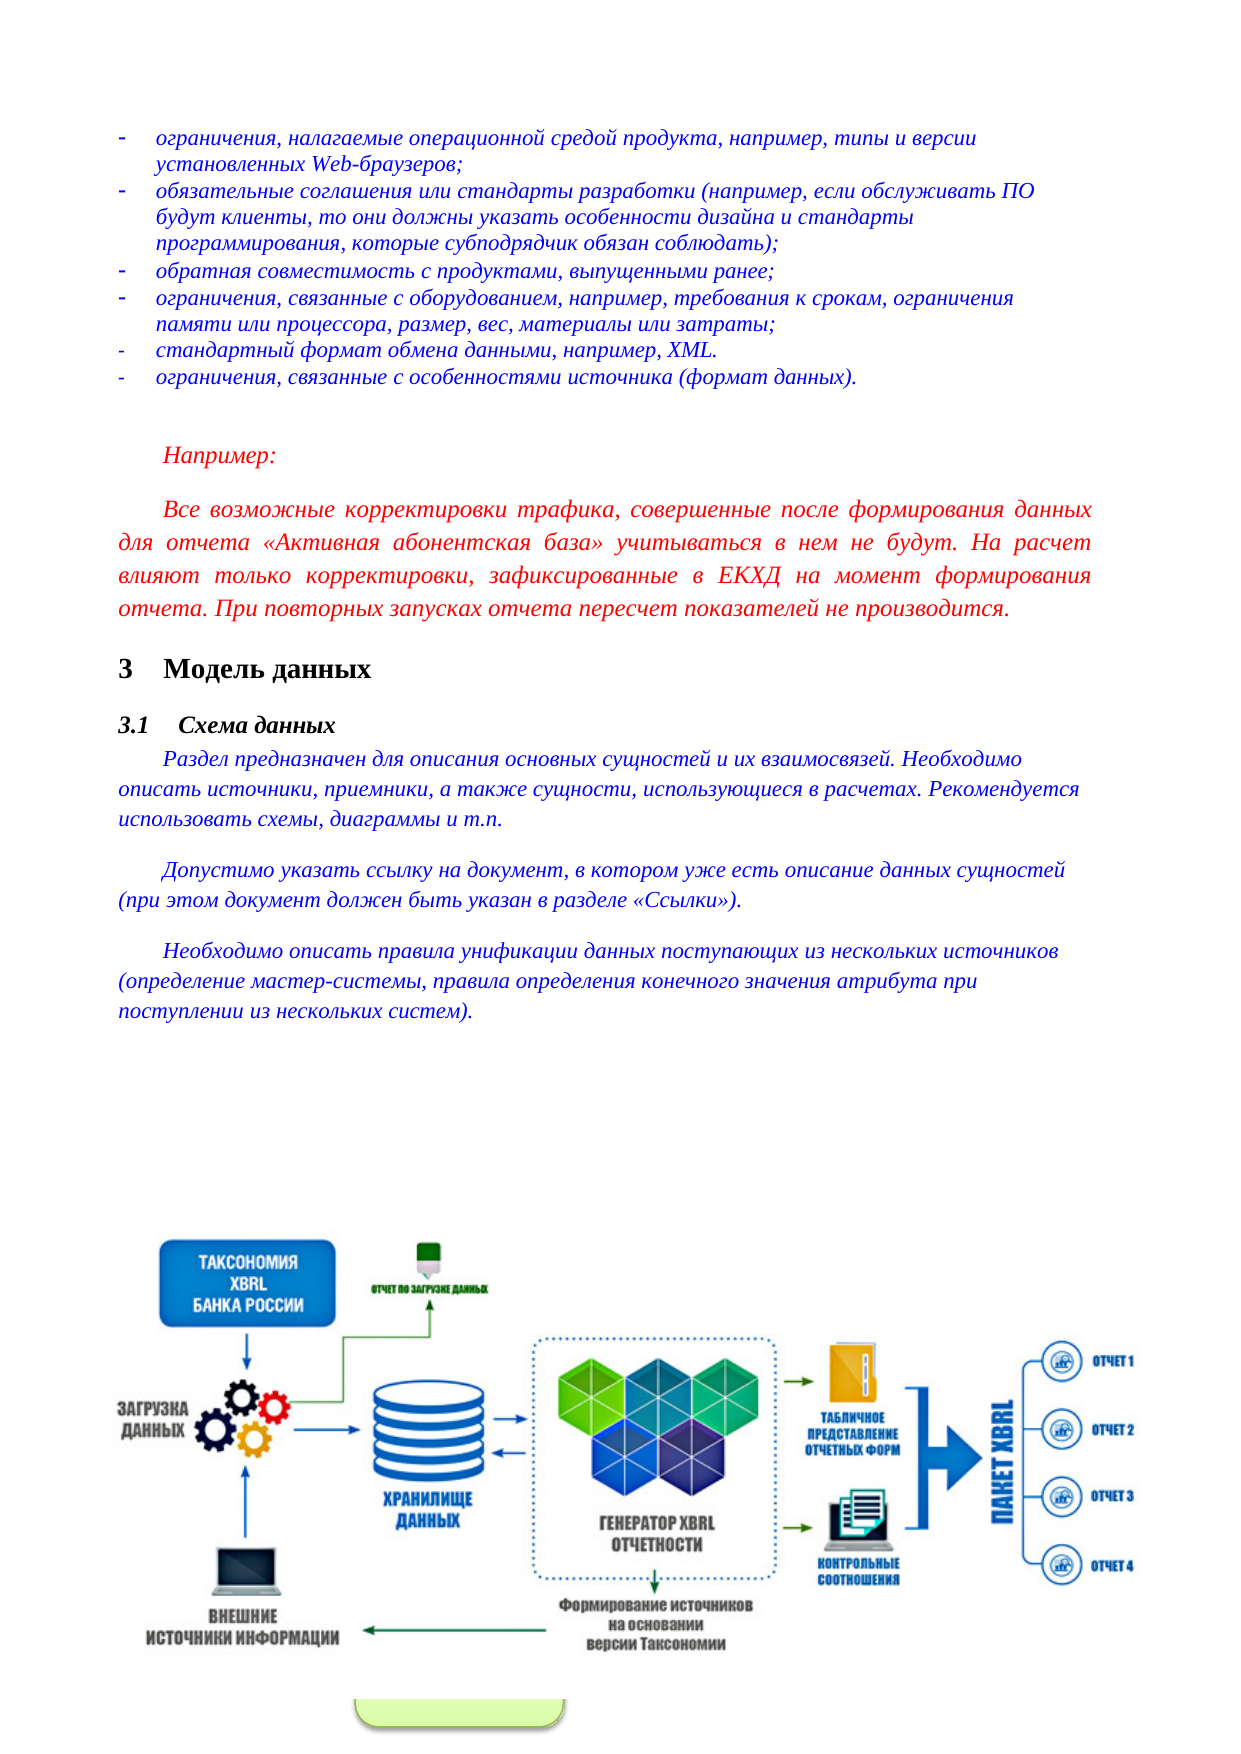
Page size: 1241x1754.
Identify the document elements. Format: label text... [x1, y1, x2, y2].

text Допустимо указать ссылку на документ, в котором уже есть описание данных сущностей (при этом документ должен быть указан в разделе «Ссылки»). [118, 856, 1090, 913]
text Необходимо описать правила унификации данных поступающих из нескольких источников (определение мастер-системы, правила определения конечного значения атрибута при [118, 937, 1090, 994]
list ограничения, связанные с оборудованием, например, требования к срокам, ограничения памяти или процессора, размер, вес, материалы или затраты; [118, 284, 1016, 337]
subtitle Модель данных [118, 652, 1181, 685]
text поступлении из нескольких систем). [118, 998, 1181, 1024]
subtitle Схема данных [118, 710, 1181, 739]
text Раздел предназначен для описания основных сущностей и их взаимосвязей. Необходимо описать источники, приемники, а также сущности, использующиеся в расчетах. Рекомендуется использовать схемы, диаграммы и т.п. [118, 745, 1090, 832]
list ограничения, налагаемые операционной средой продукта, например, типы и версии установленных Web-браузеров; [118, 124, 979, 177]
text Например: [163, 441, 1181, 469]
list обратная совместимость с продуктами, выпущенными ранее; [118, 256, 1181, 284]
picture [0, 1182, 1235, 1738]
list стандартный формат обмена данными, например, XML. [118, 337, 1181, 363]
text Все возможные корректировки трафика, совершенные после формирования данных для отчета «Активная абонентская база» учитываться в нем не будут. На расчет влияют только корректировки, зафиксированные в ЕКХД на момент формирования отчета. При повторных запусках отчета пересчет показателей не производится. [118, 494, 1095, 622]
list ограничения, связанные с особенностями источника (формат данных). [118, 363, 1181, 389]
list обязательные соглашения или стандарты разработки (например, если обслуживать ПО будут клиенты, то они должны указать особенности дизайна и стандарты программирования, которые субподрядчик обязан соблюдать); [118, 177, 1037, 256]
